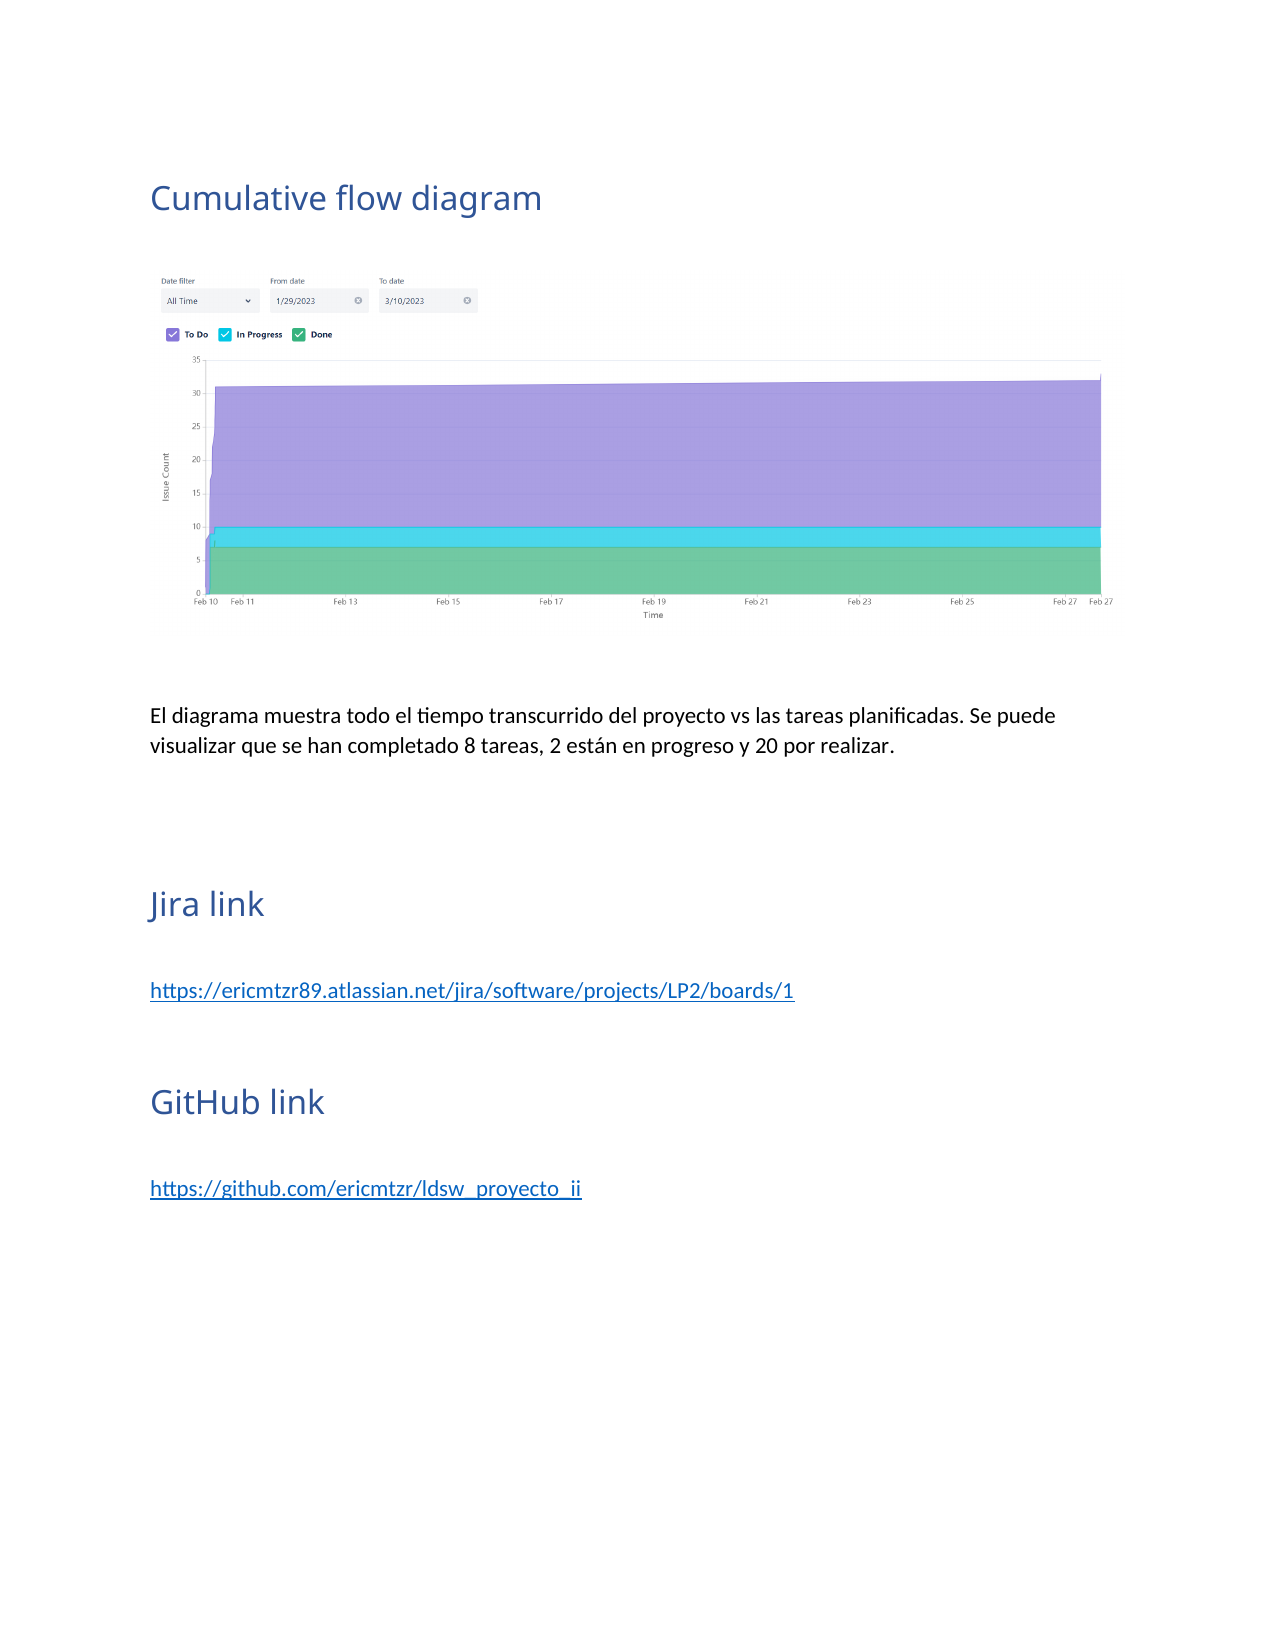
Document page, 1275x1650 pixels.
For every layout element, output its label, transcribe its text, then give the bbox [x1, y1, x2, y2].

subtitle Cumulative flow diagram [150, 175, 1125, 220]
subtitle Jira link [150, 881, 1125, 926]
picture [150, 270, 1125, 636]
subtitle GitHub link [150, 1078, 1125, 1124]
text https://github.com/ericmtzr/ldsw_proyecto_ii [150, 1174, 1125, 1202]
text El diagrama muestra todo el tiempo transcurrido del proyecto vs las tareas planificadas. Se puede visualizar que se han completado 8 tareas, 2 están en progreso y 20 por realizar. [150, 701, 1125, 760]
text https://ericmtzr89.atlassian.net/jira/software/projects/LP2/boards/1 [150, 976, 1125, 1004]
